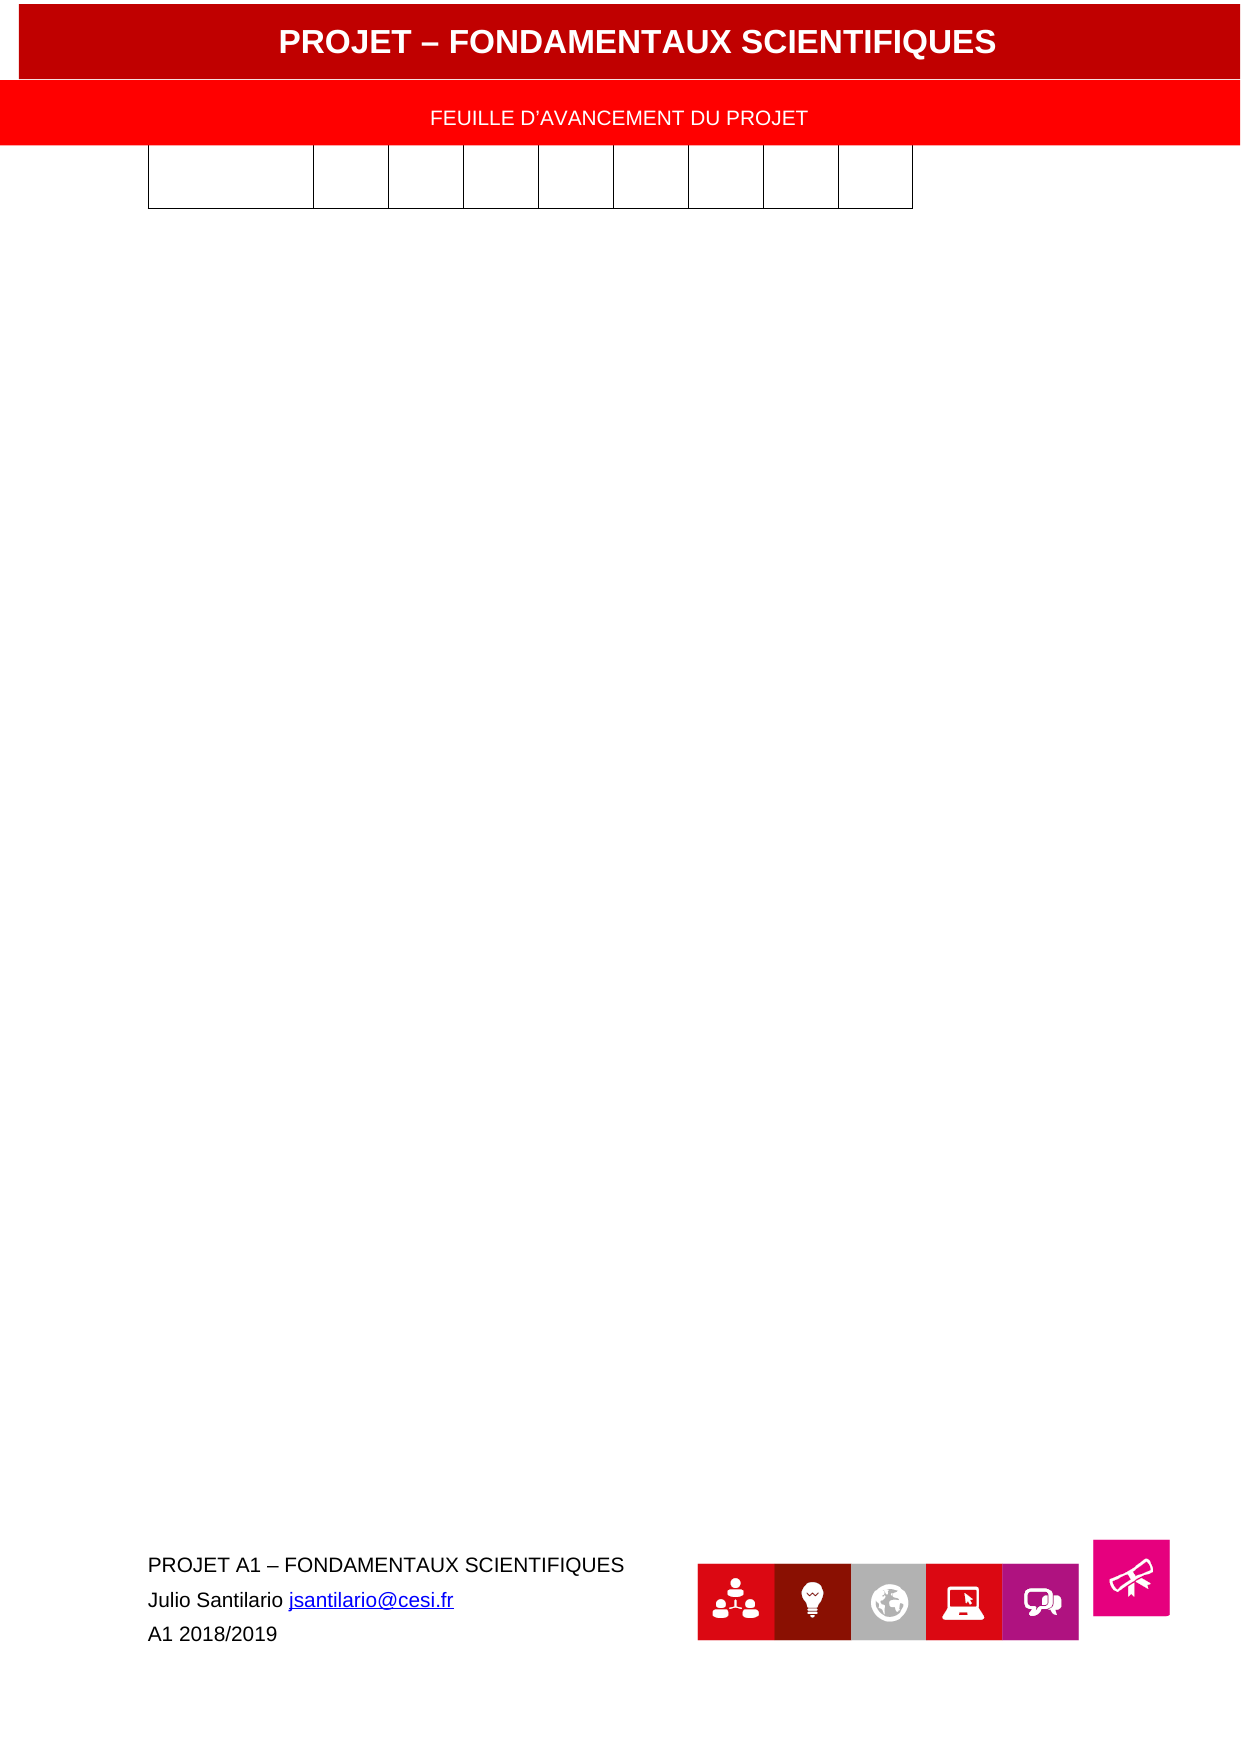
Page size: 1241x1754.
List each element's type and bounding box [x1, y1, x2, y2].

table_cell [764, 146, 838, 208]
table_cell [689, 146, 763, 208]
table_cell [614, 146, 688, 208]
picture [690, 1532, 1177, 1673]
table_cell [389, 146, 463, 208]
table_cell [839, 146, 912, 208]
table_cell [314, 146, 388, 208]
table_cell [539, 146, 613, 208]
table_cell [464, 146, 538, 208]
table_cell [149, 146, 313, 208]
